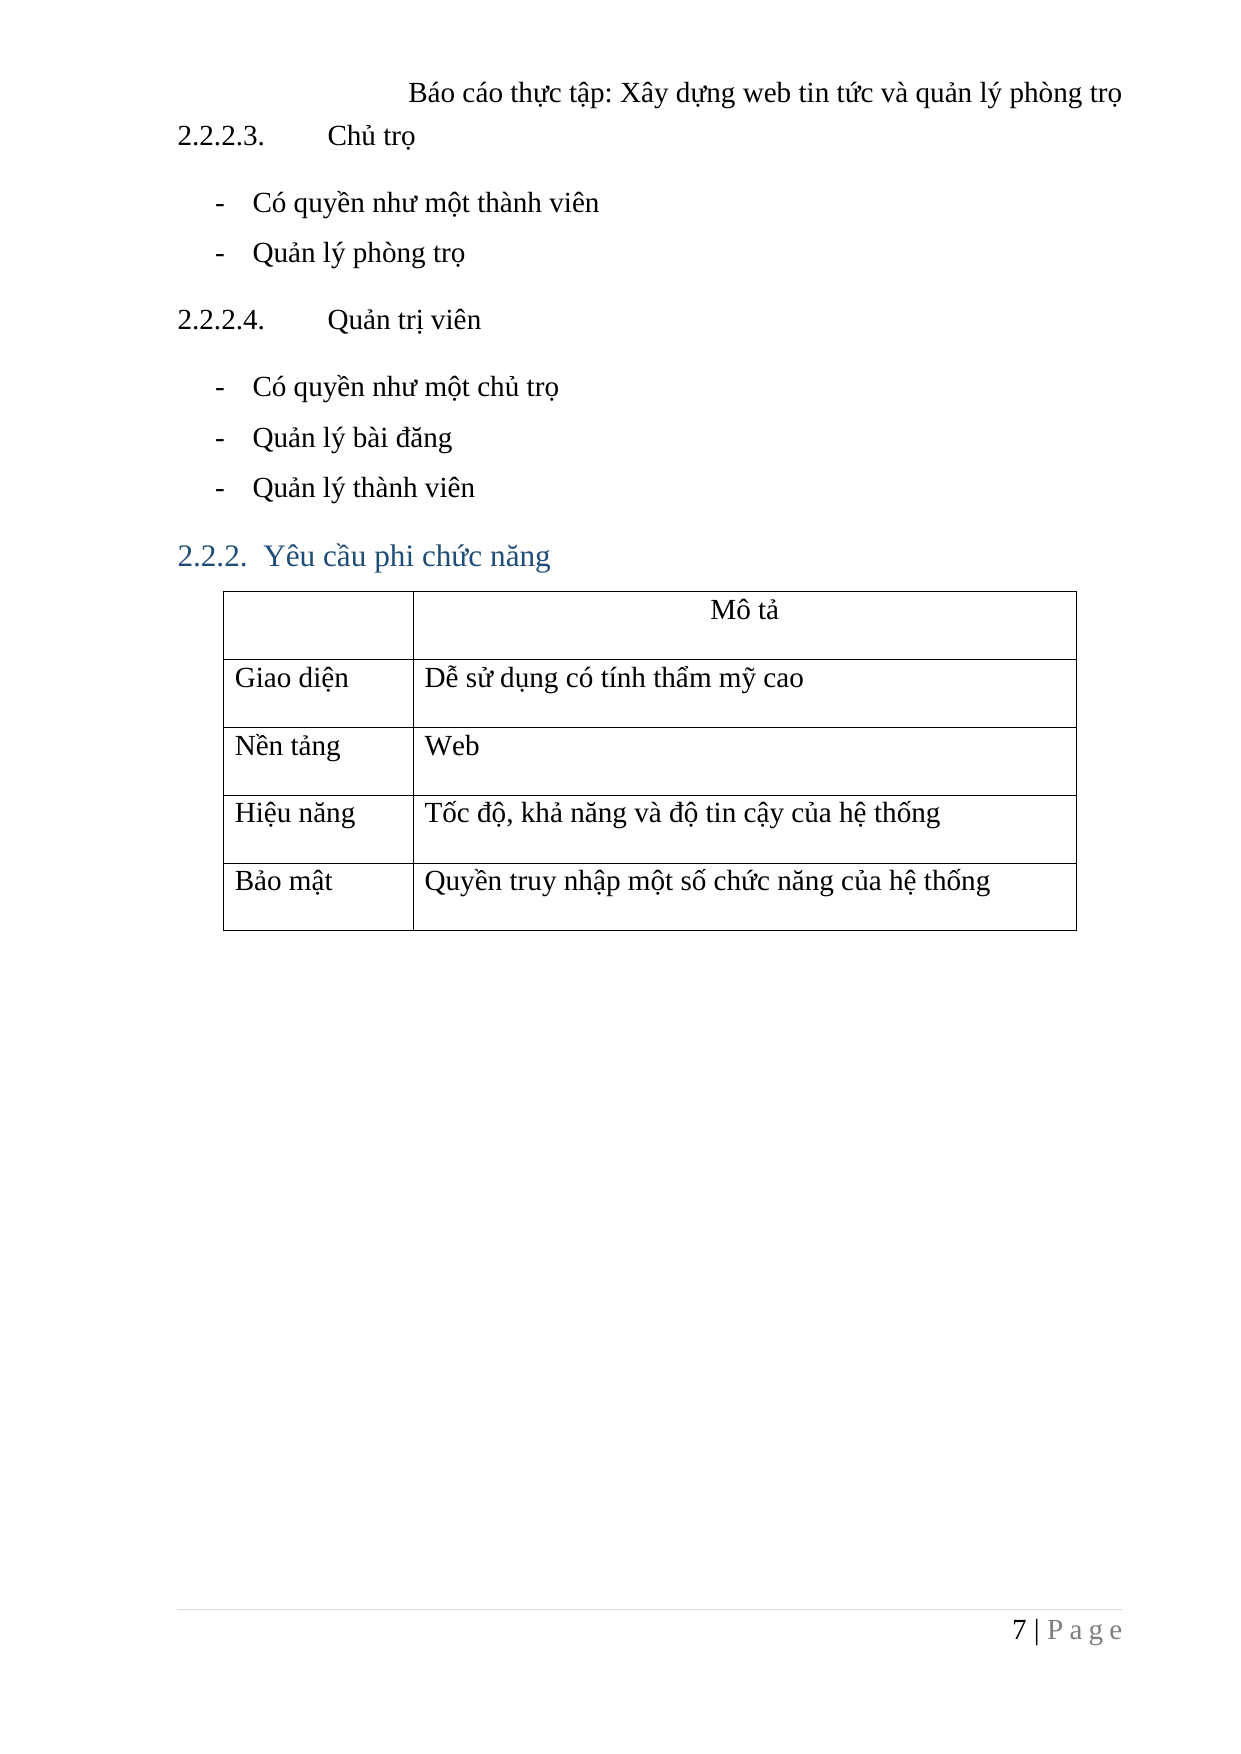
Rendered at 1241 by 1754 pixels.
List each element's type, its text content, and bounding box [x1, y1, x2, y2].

table_cell Giao diện [224, 660, 413, 727]
table_cell Hiệu năng [224, 796, 413, 862]
table_header [224, 592, 413, 659]
table_cell Web [414, 728, 1076, 794]
table_cell Nền tảng [224, 728, 413, 794]
table_cell Dễ sử dụng có tính thẩm mỹ cao [414, 660, 1076, 727]
list Có quyền như một chủ trọ [215, 369, 1122, 403]
table_header Mô tả [414, 592, 1076, 659]
text 2.2.2.3. Chủ trọ [177, 118, 1122, 152]
table_cell Quyền truy nhập một số chức năng của hệ thống [414, 864, 1076, 930]
list Quản lý phòng trọ [215, 235, 1122, 269]
list Có quyền như một thành viên [215, 185, 1122, 219]
table_cell Bảo mật [224, 864, 413, 930]
list Quản lý bài đăng [215, 420, 1122, 453]
subtitle 2.2.2. Yêu cầu phi chức năng [177, 537, 1122, 573]
table_cell Tốc độ, khả năng và độ tin cậy của hệ thống [414, 796, 1076, 862]
text 2.2.2.4. Quản trị viên [177, 302, 1122, 336]
list Quản lý thành viên [215, 470, 1122, 503]
